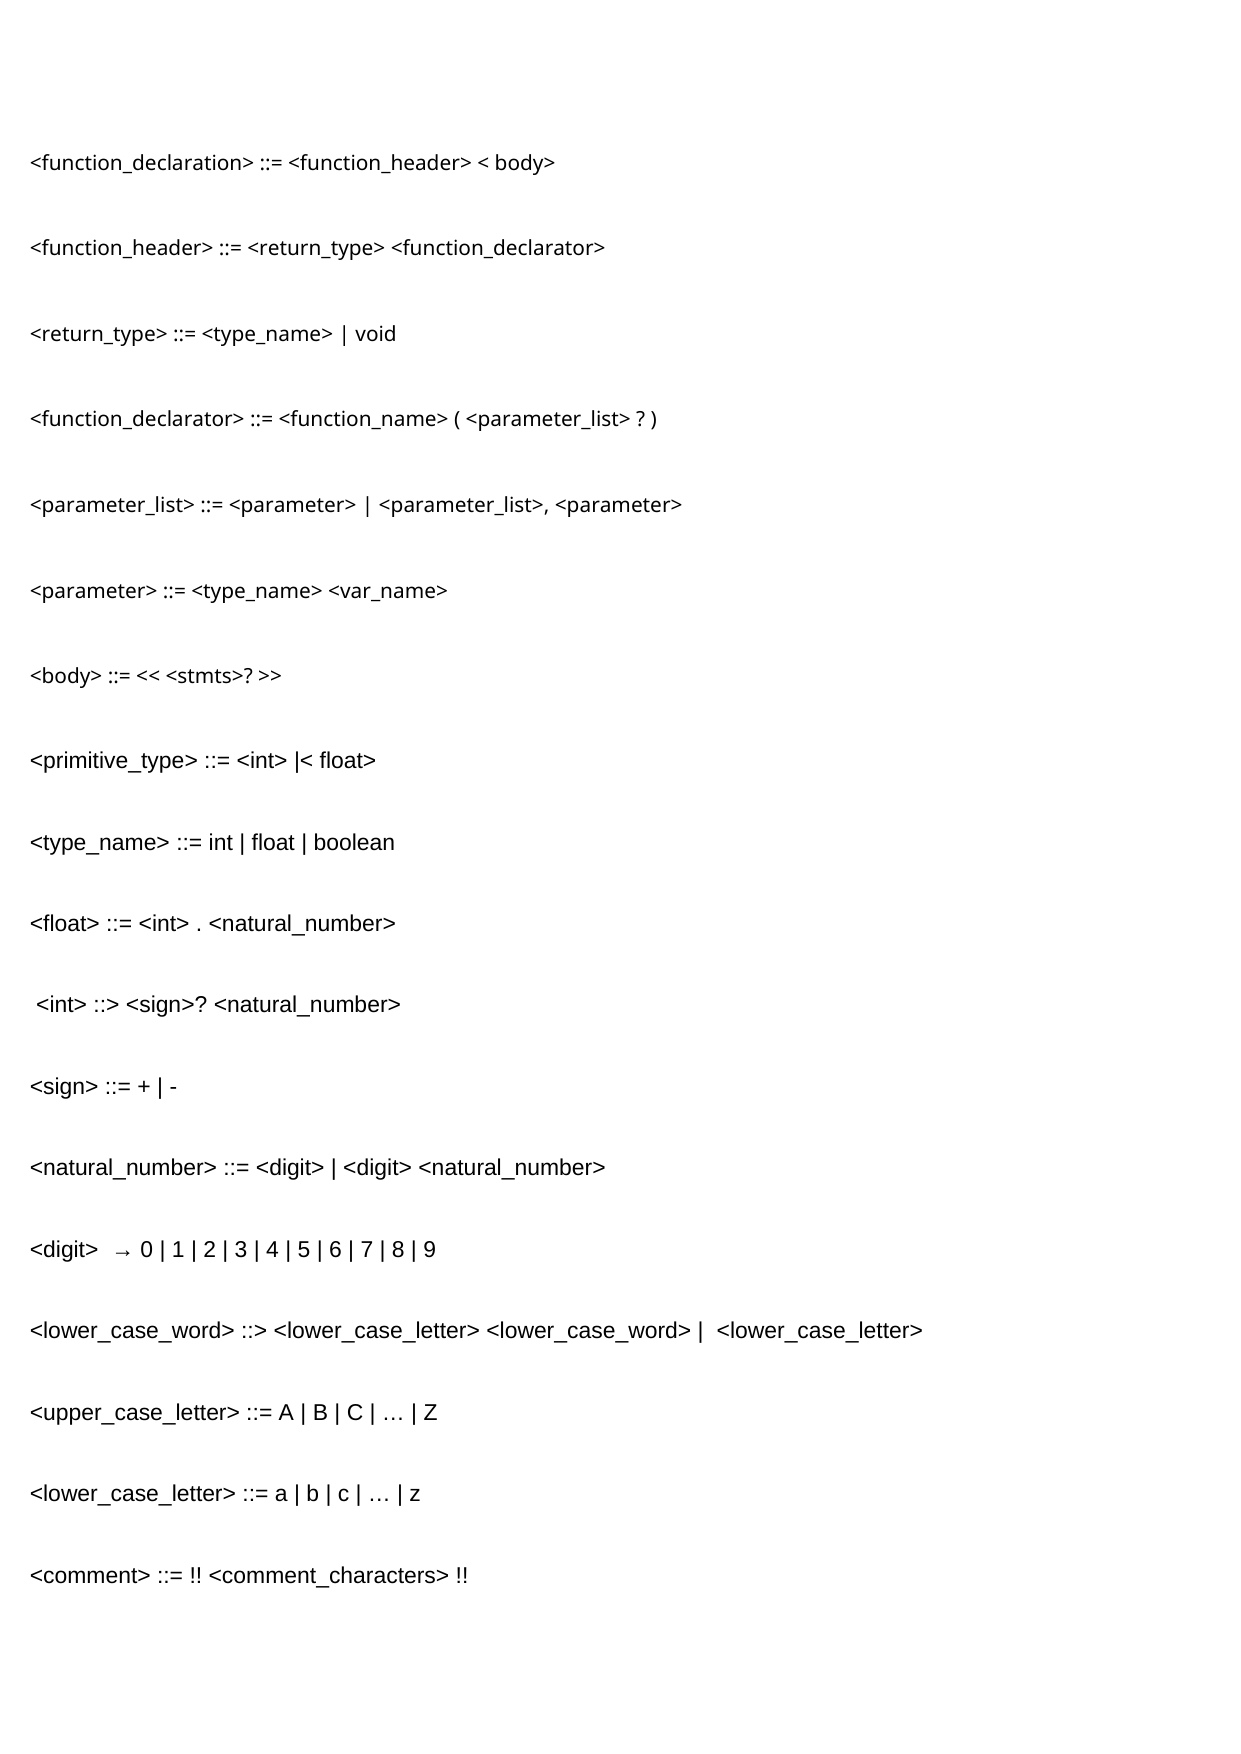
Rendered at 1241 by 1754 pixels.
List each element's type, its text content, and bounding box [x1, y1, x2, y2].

text <upper_case_letter> ::= A | B | C | … | Z [29, 1399, 1151, 1425]
text <comment> ::= !! <comment_characters> !! [29, 1562, 1151, 1588]
text <return_type> ::= <type_name> | void [29, 319, 1151, 347]
text <lower_case_letter> ::= a | b | c | … | z [29, 1480, 1151, 1506]
text <float> ::= <int> . <natural_number> [29, 910, 1151, 936]
text <type_name> ::= int | float | boolean [29, 828, 1151, 855]
text <parameter_list> ::= <parameter> | <parameter_list>, <parameter> [29, 490, 1151, 518]
text <function_declarator> ::= <function_name> ( <parameter_list> ? ) [29, 404, 1151, 433]
text <function_header> ::= <return_type> <function_declarator> [29, 233, 1151, 262]
text <sign> ::= + | - [29, 1073, 1151, 1099]
text <function_declaration> ::= <function_header> < body> [29, 148, 1151, 176]
text <natural_number> ::= <digit> | <digit> <natural_number> [29, 1154, 1151, 1181]
text <primitive_type> ::= <int> |< float> [29, 747, 1151, 773]
text <body> ::= << <stmts>? >> [29, 661, 1151, 690]
text <parameter> ::= <type_name> <var_name> [29, 576, 1151, 604]
text <digit> → 0 | 1 | 2 | 3 | 4 | 5 | 6 | 7 | 8 | 9 [29, 1236, 1151, 1262]
text <lower_case_word> ::> <lower_case_letter> <lower_case_word> | <lower_case_letter> [29, 1317, 1151, 1343]
text <int> ::> <sign>? <natural_number> [29, 991, 1151, 1018]
